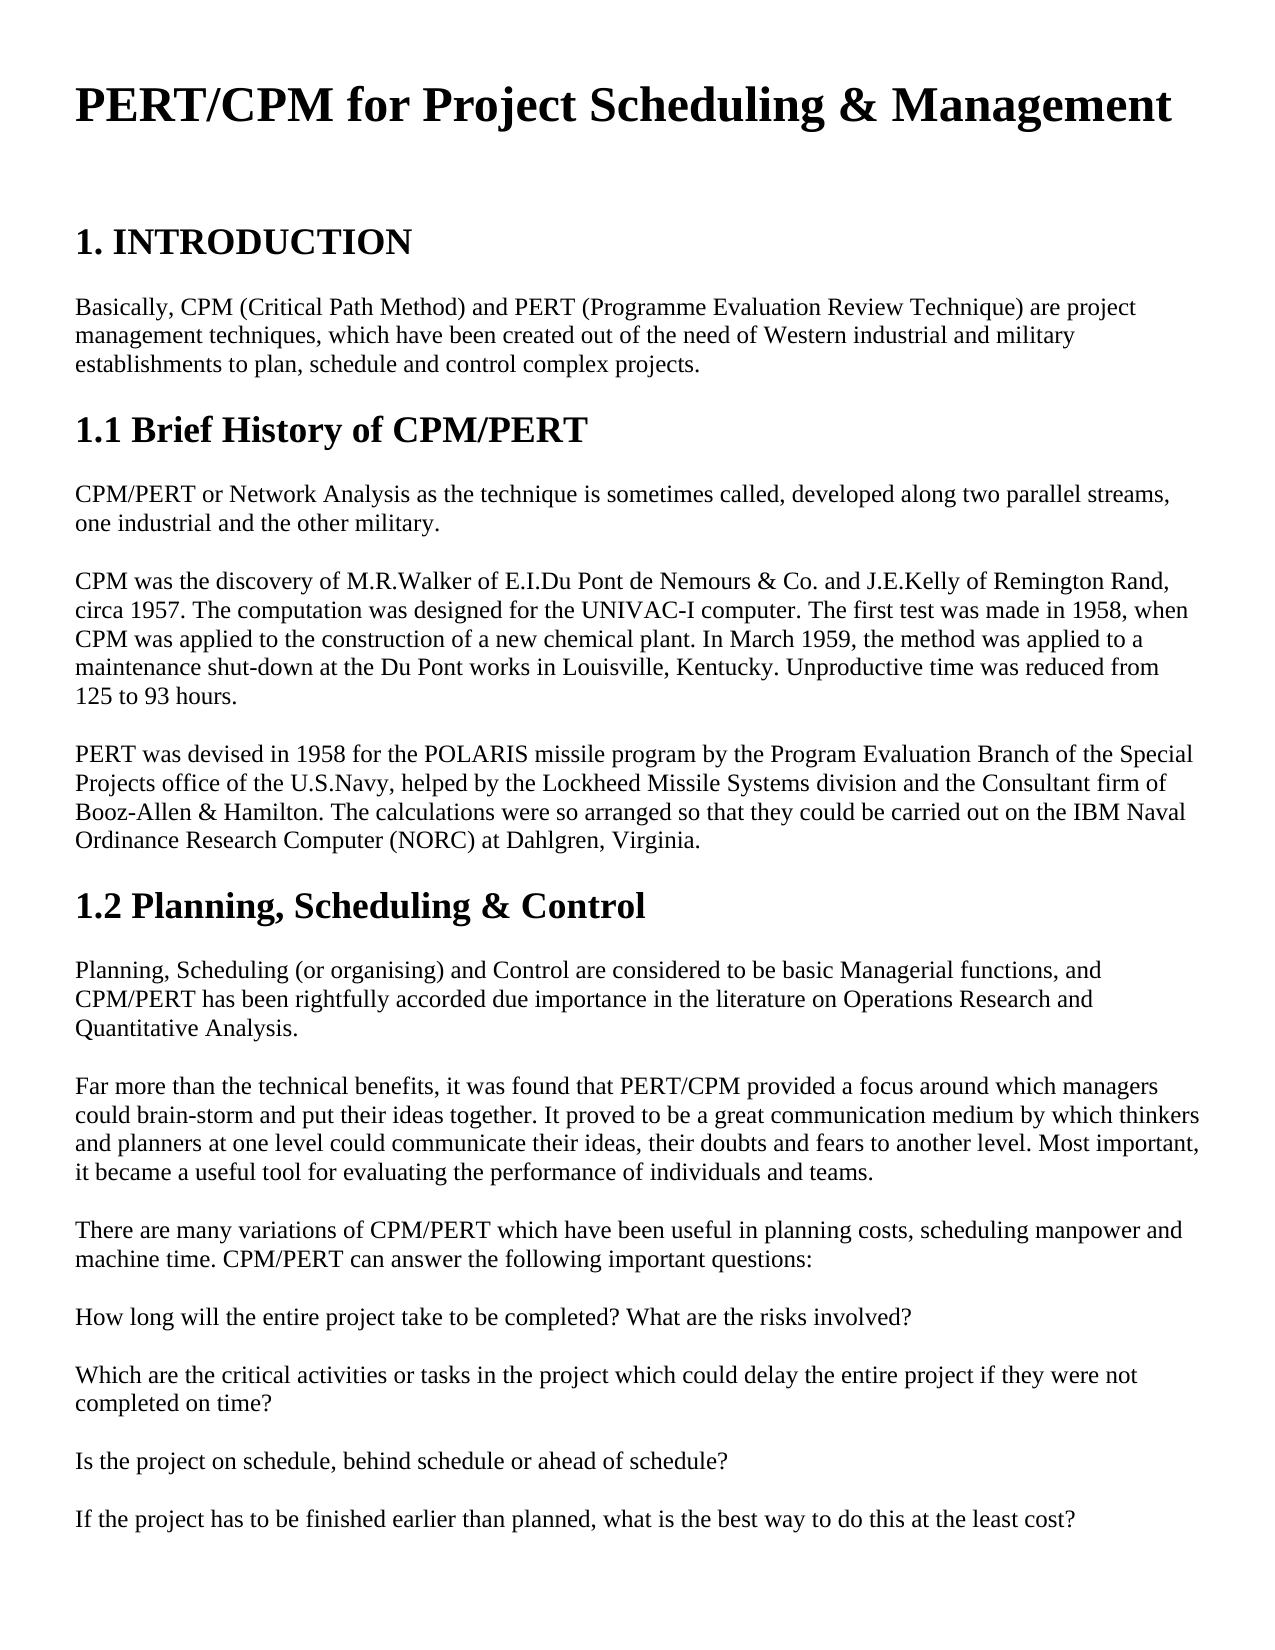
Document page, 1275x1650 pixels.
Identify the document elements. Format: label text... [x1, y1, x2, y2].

text There are many variations of CPM/PERT which have been useful in planning costs, scheduling manpower and machine time. CPM/PERT can answer the following important questions: [75, 1215, 1200, 1273]
text CPM/PERT or Network Analysis as the technique is sometimes called, developed along two parallel streams, one industrial and the other military. [75, 479, 1200, 537]
text Which are the critical activities or tasks in the project which could delay the entire project if they were not completed on time? [75, 1360, 1200, 1417]
text CPM was the discovery of M.R.Walker of E.I.Du Pont de Nemours & Co. and J.E.Kelly of Remington Rand, circa 1957. The computation was designed for the UNIVAC-I computer. The first test was made in 1958, when CPM was applied to the construction of a new chemical plant. In March 1959, the method was applied to a maintenance shut-down at the Du Pont works in Louisville, Kentucky. Unproductive time was reduced from 125 to 93 hours. [75, 566, 1200, 710]
text Far more than the technical benefits, it was found that PERT/CPM provided a focus around which managers could brain-storm and put their ideas together. It proved to be a great communication medium by which thinkers and planners at one level could communicate their ideas, their doubts and fears to another level. Most important, it became a useful tool for evaluating the performance of individuals and teams. [75, 1071, 1200, 1186]
text Is the project on schedule, behind schedule or ahead of schedule? [75, 1446, 1200, 1475]
text 1. INTRODUCTION [75, 219, 1200, 263]
text PERT/CPM for Project Scheduling & Management [75, 75, 1200, 132]
text Basically, CPM (Critical Path Method) and PERT (Programme Evaluation Review Technique) are project management techniques, which have been created out of the need of Western industrial and military establishments to plan, schedule and control complex projects. [75, 292, 1200, 378]
text 1.2 Planning, Scheduling & Control [75, 883, 1200, 926]
text 1.1 Brief History of CPM/PERT [75, 407, 1200, 450]
text PERT was devised in 1958 for the POLARIS missile program by the Program Evaluation Branch of the Special Projects office of the U.S.Navy, helped by the Lockheed Missile Systems division and the Consultant firm of Booz-Allen & Hamilton. The calculations were so arranged so that they could be carried out on the IBM Naval Ordinance Research Computer (NORC) at Dahlgren, Virginia. [75, 739, 1200, 854]
text Planning, Scheduling (or organising) and Control are considered to be basic Managerial functions, and CPM/PERT has been rightfully accorded due importance in the literature on Operations Research and Quantitative Analysis. [75, 956, 1200, 1042]
text How long will the entire project take to be completed? What are the risks involved? [75, 1302, 1200, 1331]
text If the project has to be finished earlier than planned, what is the best way to do this at the least cost? [75, 1504, 1200, 1533]
